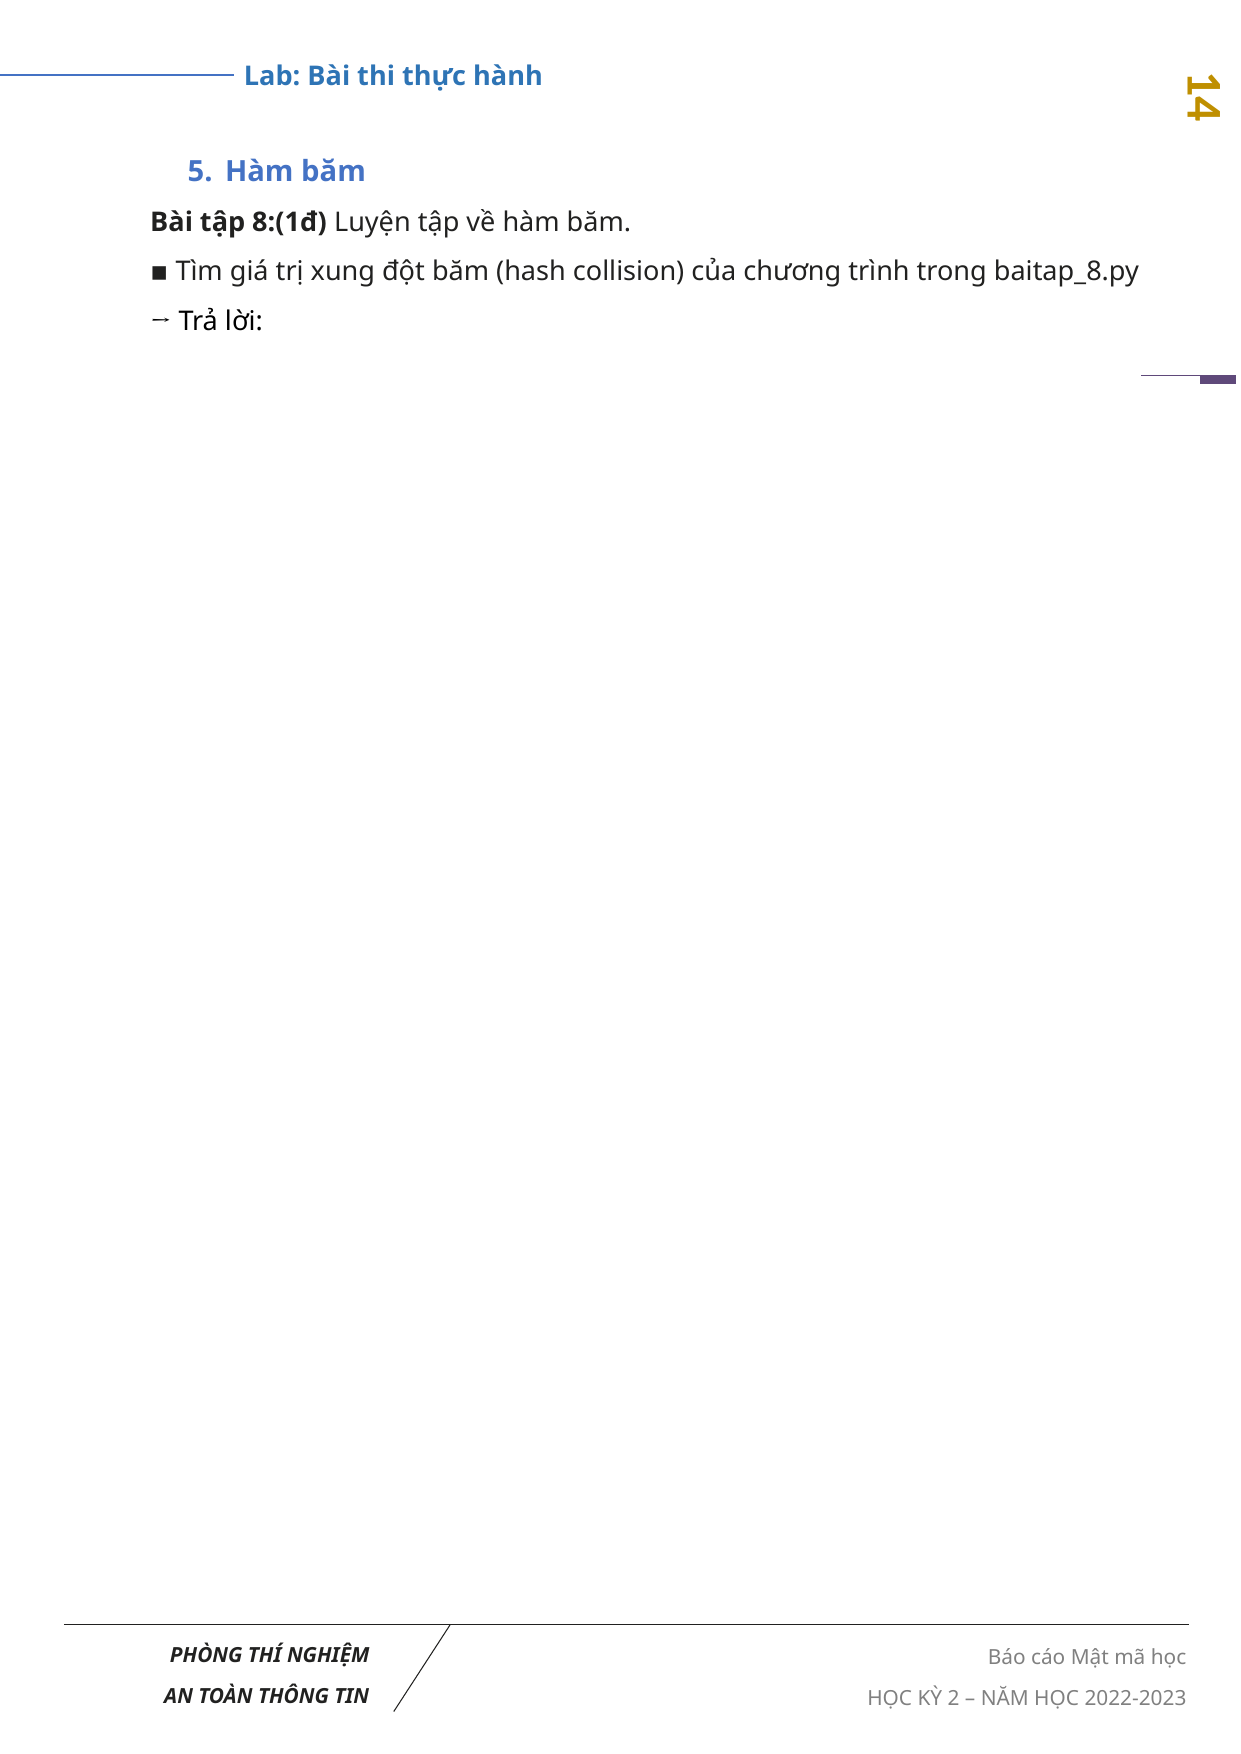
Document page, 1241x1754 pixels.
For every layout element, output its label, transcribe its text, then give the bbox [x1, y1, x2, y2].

text → Trả lời: [150, 301, 1153, 338]
text Bài tập 8:(1đ) Luyện tập về hàm băm. [150, 202, 1153, 239]
text ▪ Tìm giá trị xung đột băm (hash collision) của chương trình trong baitap_8.py [150, 252, 1153, 288]
list Hàm băm [187, 150, 1153, 190]
